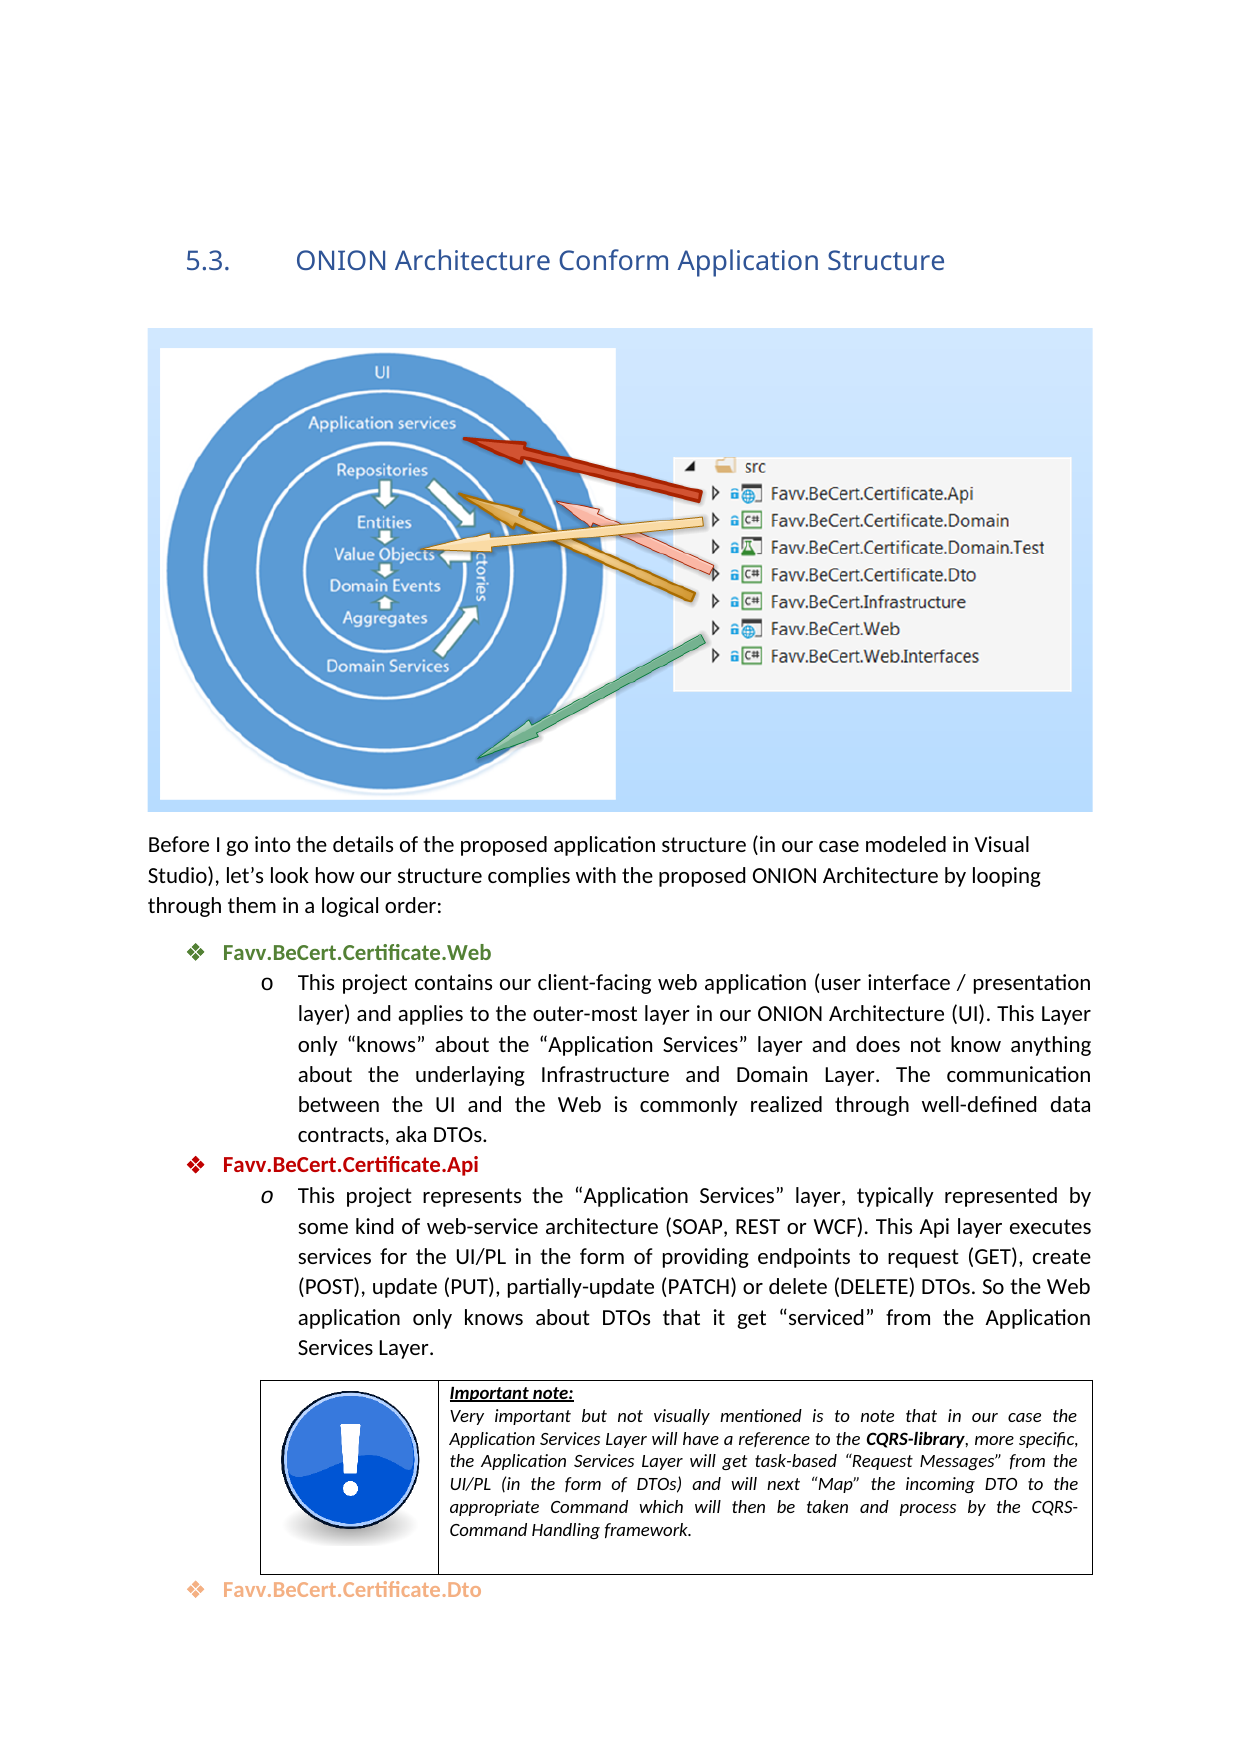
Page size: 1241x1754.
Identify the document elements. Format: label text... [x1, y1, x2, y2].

list This project contains our client-facing web application (user interface / presentation layer) and applies to the outer-most layer in our ONION Architecture (UI). This Layer only “knows” about the “Application Services” layer and does not know anything about the underlaying Infrastructure and Domain Layer. The communication between the UI and the Web is commonly realized through well-defined data contracts, aka DTOs. [260, 968, 1093, 1148]
picture [271, 1391, 427, 1546]
list Favv.BeCert.Certificate.Dto [185, 1575, 1093, 1603]
list Favv.BeCert.Certificate.Web [185, 938, 1093, 966]
picture [147, 328, 1093, 812]
list This project represents the “Application Services” layer, typically represented by some kind of web-service architecture (SOAP, REST or WCF). This Api layer executes services for the UI/PL in the form of providing endpoints to request (GET), create (POST), update (PUT), partially-update (PATCH) or delete (DELETE) DTOs. So the Web application only knows about DTOs that it get “serviced” from the Application Services Layer. [260, 1181, 1093, 1361]
list Favv.BeCert.Certificate.Api [185, 1151, 1093, 1178]
text Before I go into the details of the proposed application structure (in our case modeled in Visual Studio), let’s look how our structure complies with the proposed ONION Architecture by looping through them in a logical order: [148, 831, 1093, 919]
table_header Important note: Very important but not visually mentioned is to note that in our case the Application Services Layer will have a reference to the CQRS-library, more specific, the Application Services Layer will get task-based “Request Messages” from the UI/PL (in the form of DTOs) and will next “Map” the incoming DTO to the appropriate Command which will then be taken and process by the CQRS-Command Handling framework. [439, 1381, 1092, 1574]
table_header [261, 1381, 438, 1574]
subtitle ONION Architecture Conform Application Structure [185, 241, 1093, 278]
